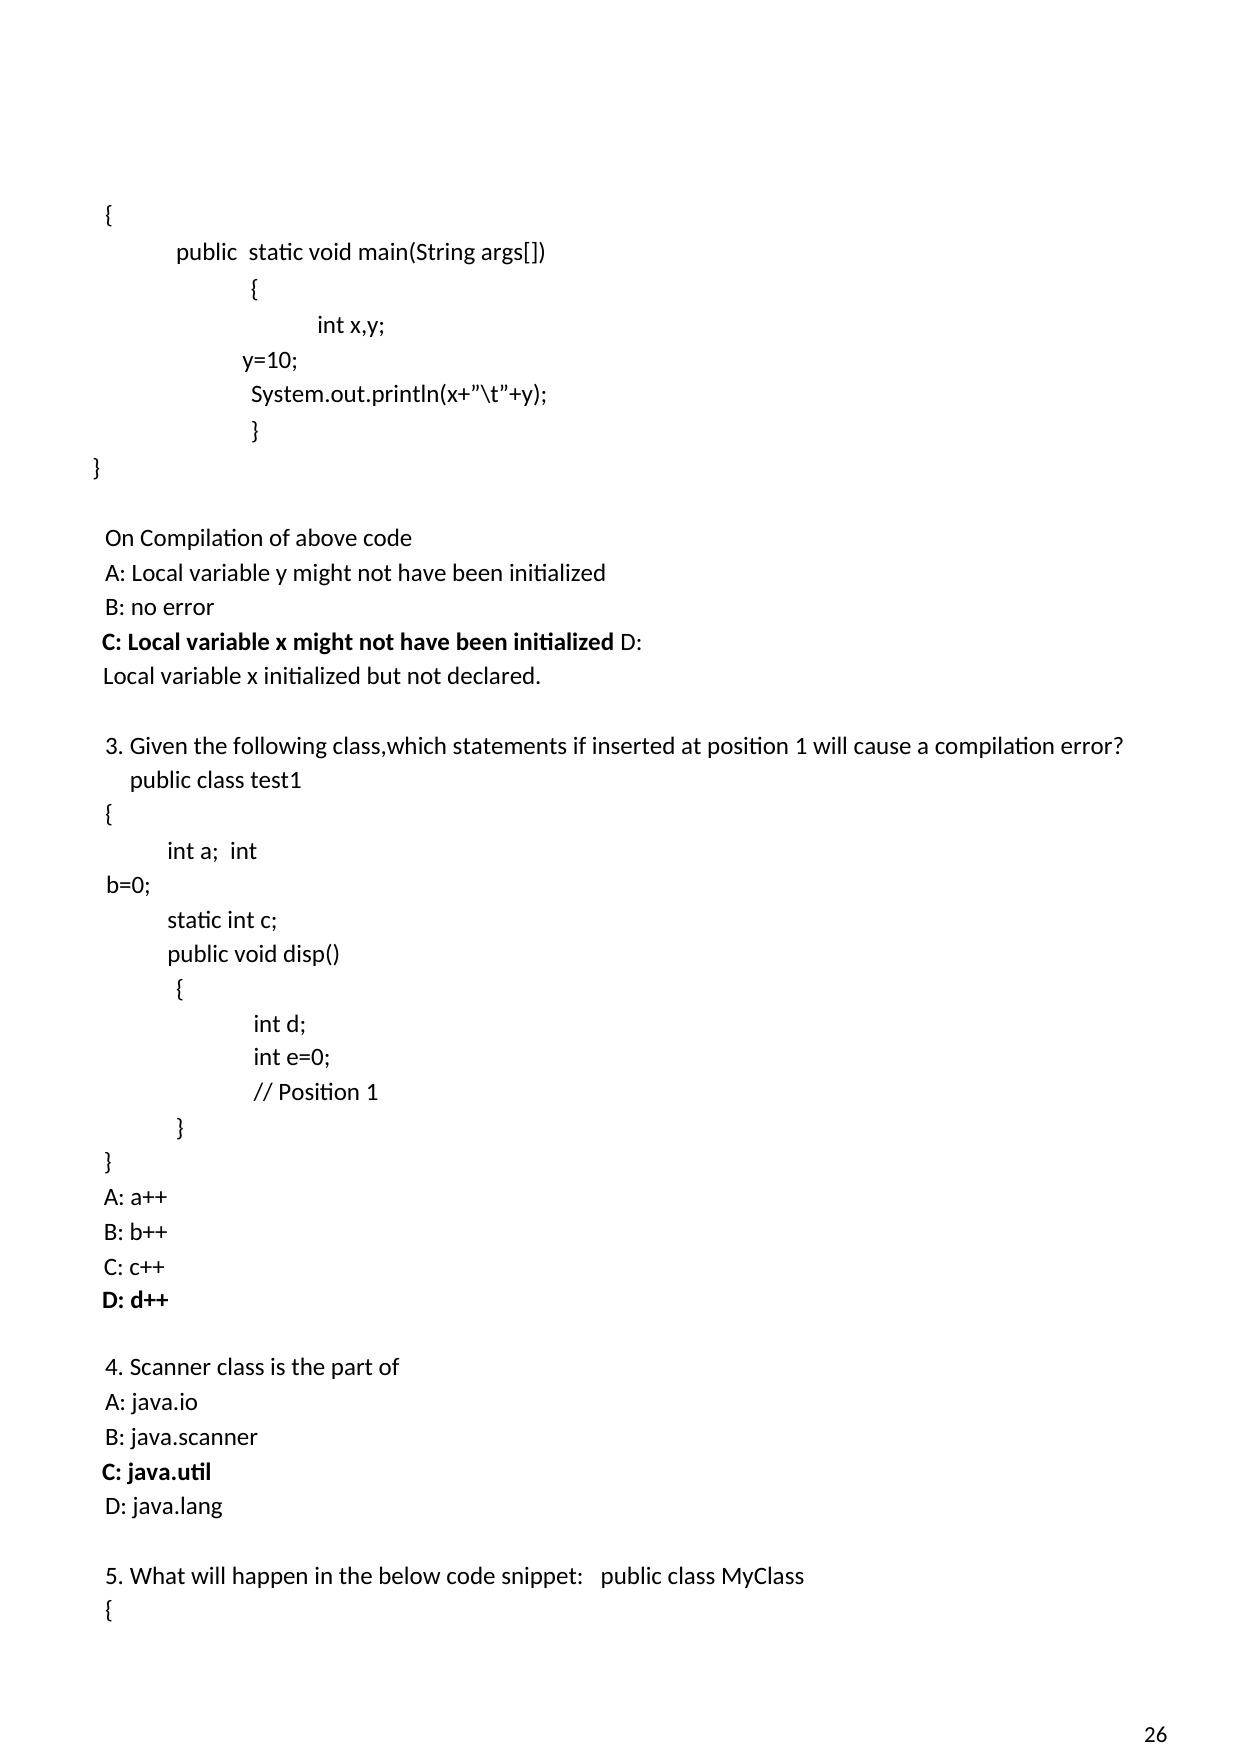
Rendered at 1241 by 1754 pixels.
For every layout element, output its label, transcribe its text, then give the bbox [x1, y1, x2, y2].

text int x,y; y=10; [105, 309, 458, 374]
text B: no error [105, 592, 1170, 622]
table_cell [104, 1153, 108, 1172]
text A: Local variable y might not have been initialized [105, 557, 1170, 587]
text D: d++ [102, 1284, 1170, 1314]
text public static void main(String args[]) [92, 236, 1173, 267]
text A: java.io [105, 1386, 1170, 1417]
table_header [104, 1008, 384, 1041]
text { [92, 973, 1173, 1004]
text C: Local variable x might not have been initialized D: Local variable x initialized but not declared. [102, 626, 644, 691]
list What will happen in the below code snippet: public class MyClass [105, 1560, 1170, 1591]
text int a; int b=0; [105, 835, 263, 900]
text D: java.lang [105, 1490, 1170, 1521]
text { [92, 273, 1173, 303]
list Scanner class is the part of [105, 1352, 1170, 1382]
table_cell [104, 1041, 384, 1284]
text } [92, 416, 1173, 446]
text C: java.util [102, 1456, 1170, 1486]
text On Compilation of above code [105, 522, 1170, 553]
text { [105, 199, 1170, 229]
text } [92, 452, 1173, 483]
text System.out.println(x+”\t”+y); [92, 378, 1173, 409]
text { [105, 1595, 1170, 1625]
text { [105, 799, 1170, 829]
list Given the following class,which statements if inserted at position 1 will cause a compilation error? public class test1 [105, 730, 1170, 794]
text B: java.scanner [105, 1421, 1170, 1451]
text static int c; public void disp() [105, 904, 357, 969]
